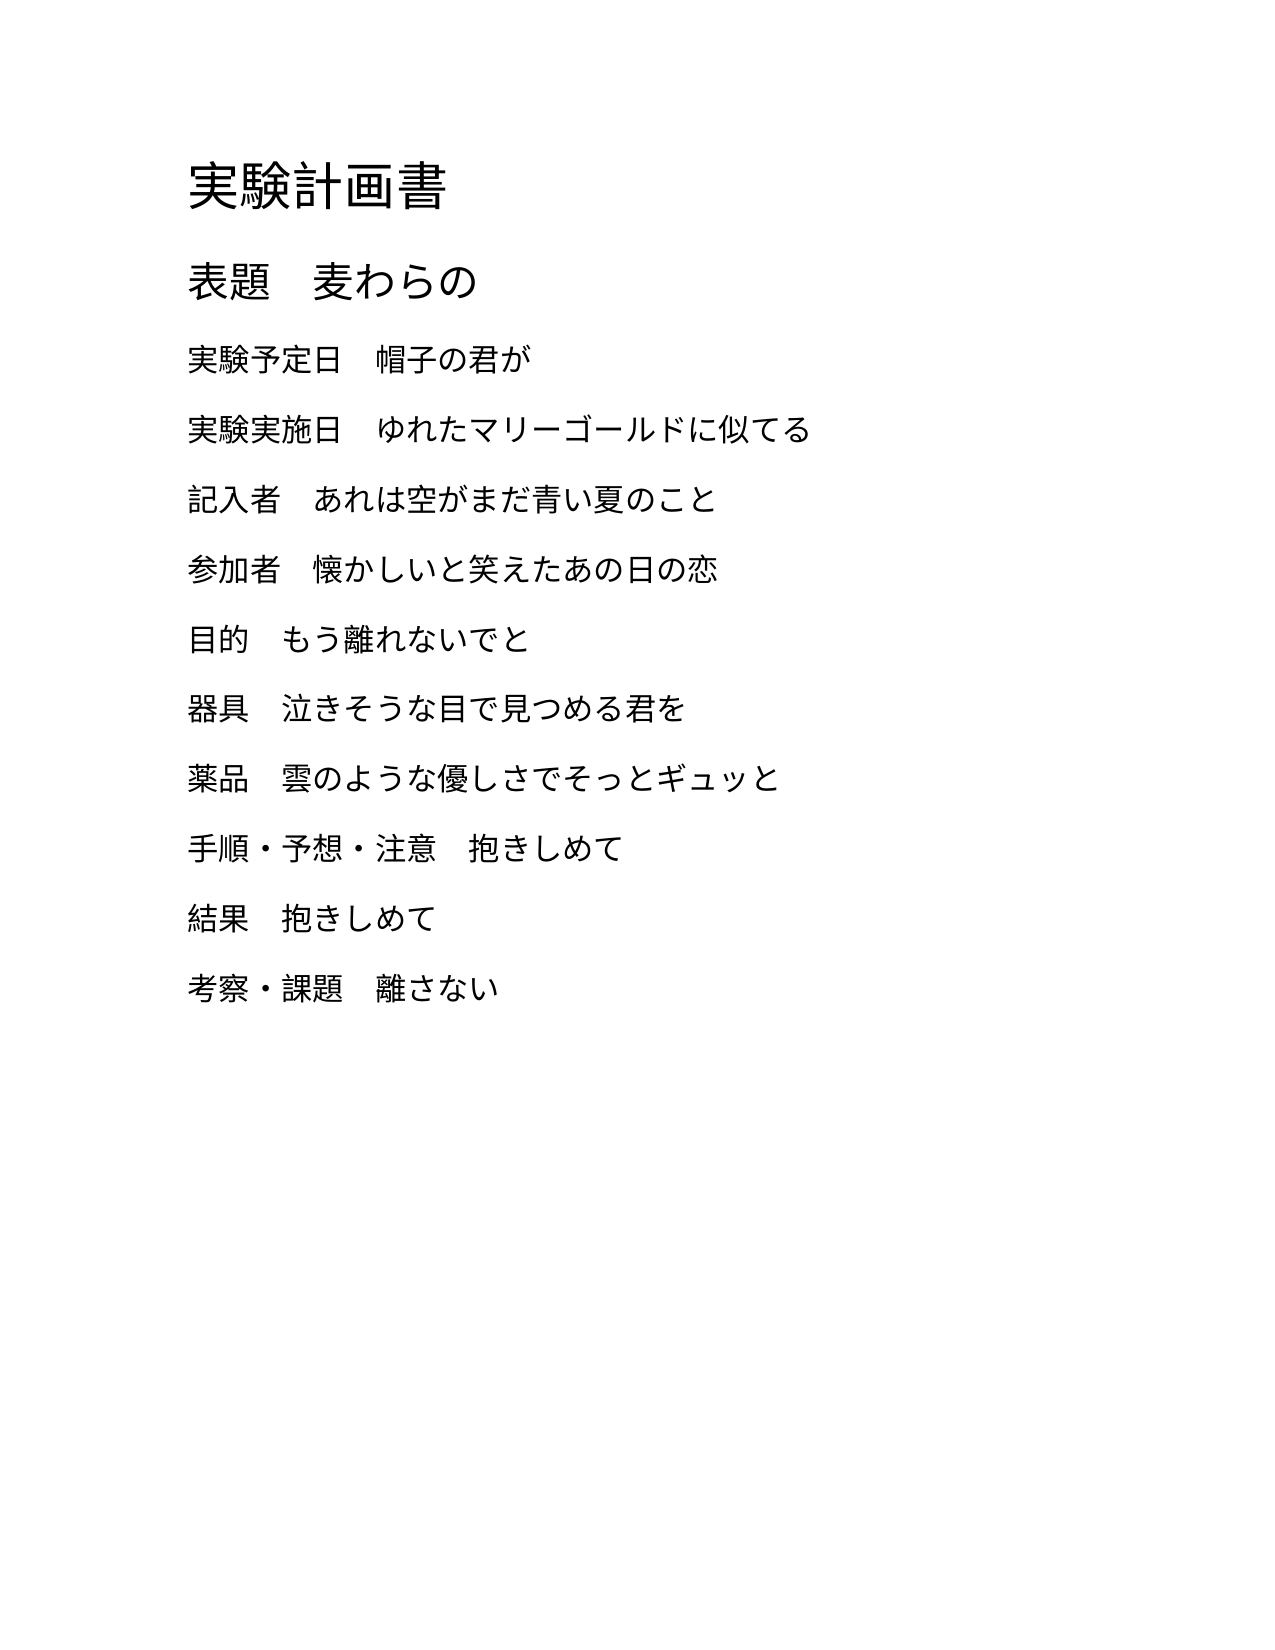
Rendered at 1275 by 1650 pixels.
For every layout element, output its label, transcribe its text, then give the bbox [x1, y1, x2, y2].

text 記入者 あれは空がまだ青い夏のこと [187, 478, 1087, 521]
text 手順・予想・注意 抱きしめて [187, 827, 1087, 869]
text 目的 もう離れないでと [187, 618, 1087, 660]
text 薬品 雲のような優しさでそっとギュッと [187, 757, 1087, 800]
text 器具 泣きそうな目で見つめる君を [187, 687, 1087, 730]
text 結果 抱きしめて [187, 897, 1087, 939]
text 参加者 懐かしいと笑えたあの日の恋 [187, 548, 1087, 590]
text 実験計画書 [187, 150, 1087, 221]
text 実験実施日 ゆれたマリーゴールドに似てる [187, 408, 1087, 451]
text 考察・課題 離さない [187, 967, 1087, 1009]
text 表題 麦わらの [187, 252, 1087, 309]
text 実験予定日 帽子の君が [187, 338, 1087, 381]
